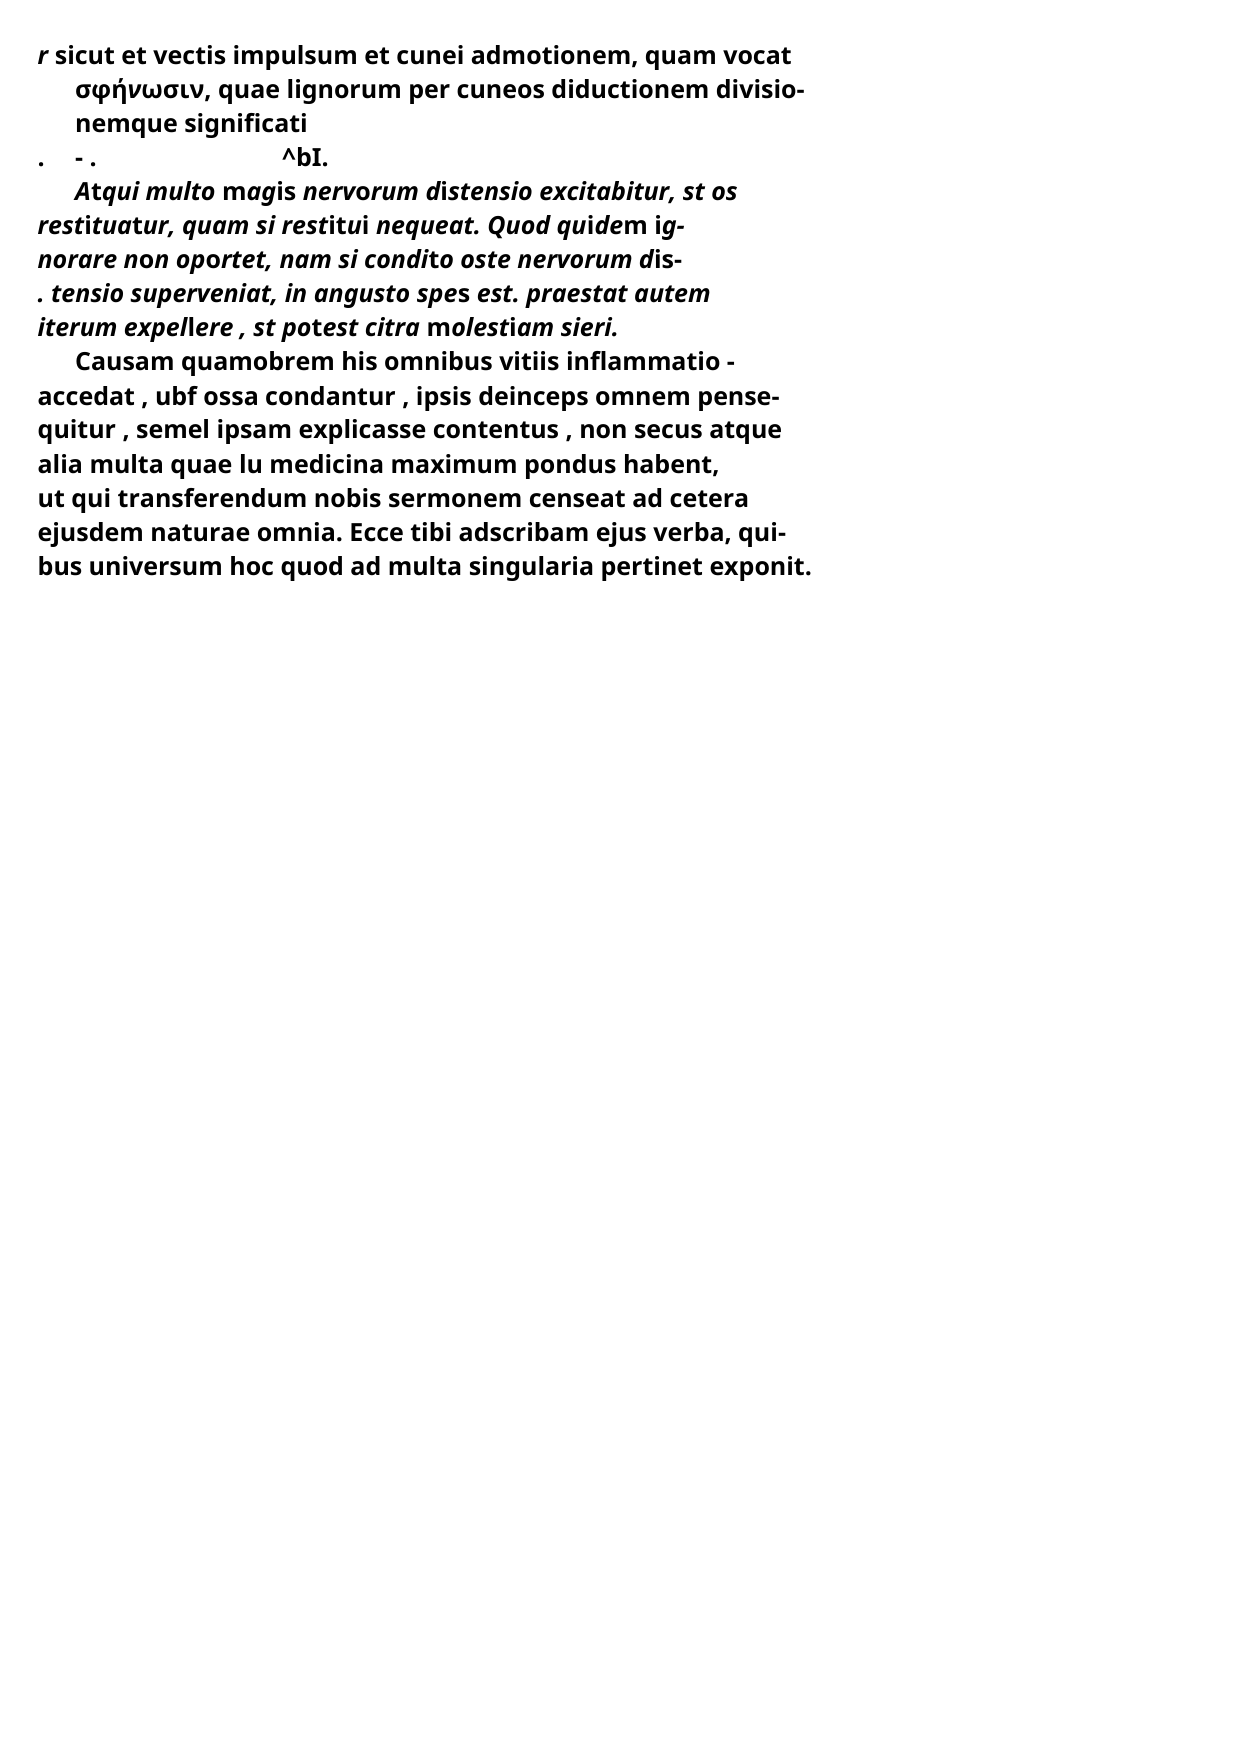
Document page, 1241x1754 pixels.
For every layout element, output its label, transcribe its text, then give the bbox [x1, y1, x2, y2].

text . - . ^bI. [37, 140, 1203, 174]
text r sicut et vectis impulsum et cunei admotionem, quam vocat σφήνωσιν, quae lignorum per cuneos diductionem divisio- nemque significati [37, 37, 1203, 140]
text Causam quamobrem his omnibus vitiis inflammatio - accedat , ubf ossa condantur , ipsis deinceps omnem pense- quitur , semel ipsam explicasse contentus , non secus atque alia multa quae lu medicina maximum pondus habent, ut qui transferendum nobis sermonem censeat ad cetera ejusdem naturae omnia. Ecce tibi adscribam ejus verba, qui- bus universum hoc quod ad multa singularia pertinet exponit. [37, 344, 1203, 582]
text Atqui multo magis nervorum distensio excitabitur, st os restituatur, quam si restitui nequeat. Quod quidem ig- norare non oportet, nam si condito oste nervorum dis- . tensio superveniat, in angusto spes est. praestat autem iterum expellere , st potest citra molestiam sieri. [37, 174, 1203, 344]
